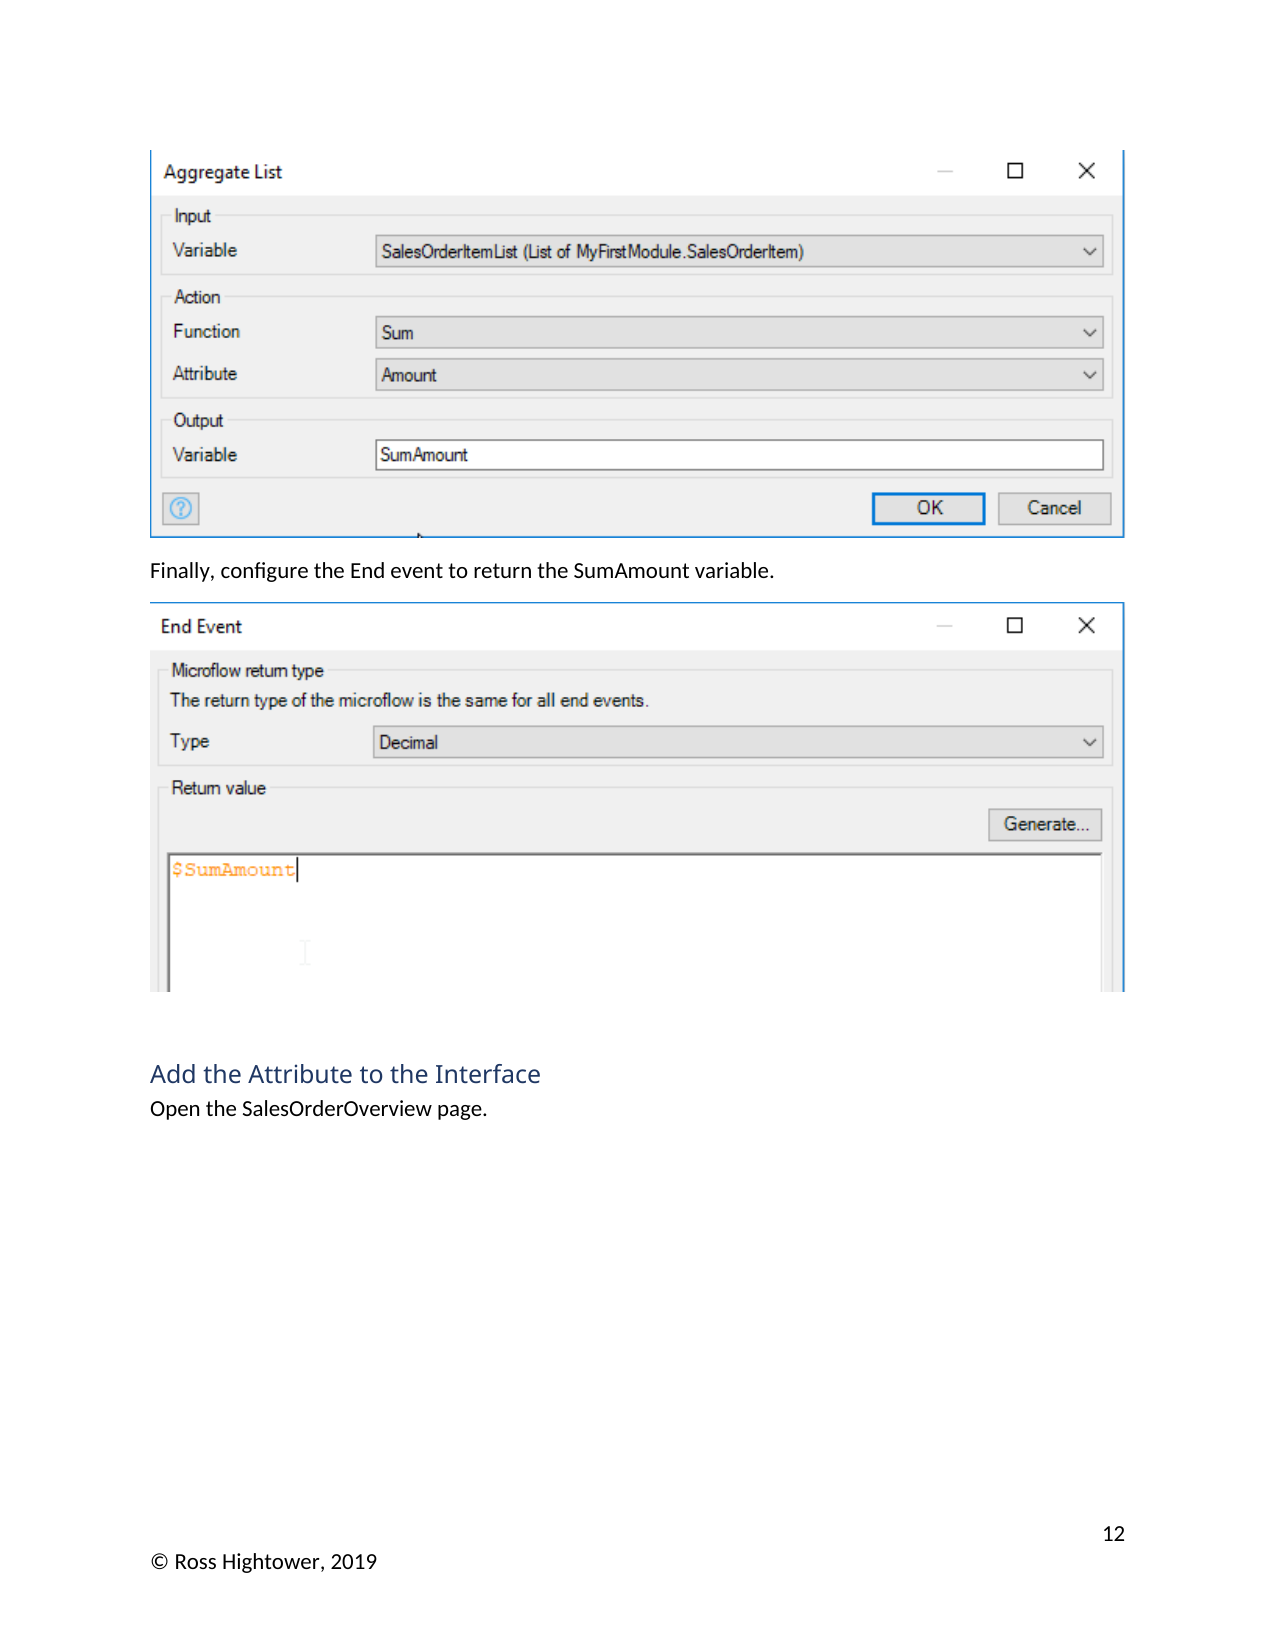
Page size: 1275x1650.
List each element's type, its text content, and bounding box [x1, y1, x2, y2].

text Finally, configure the End event to return the SumAmount variable. [150, 556, 1125, 584]
text Open the SalesOrderOverview page. [150, 1094, 1125, 1122]
picture [150, 150, 1125, 538]
picture [150, 602, 1125, 992]
subtitle Add the Attribute to the Interface [150, 1057, 1125, 1091]
